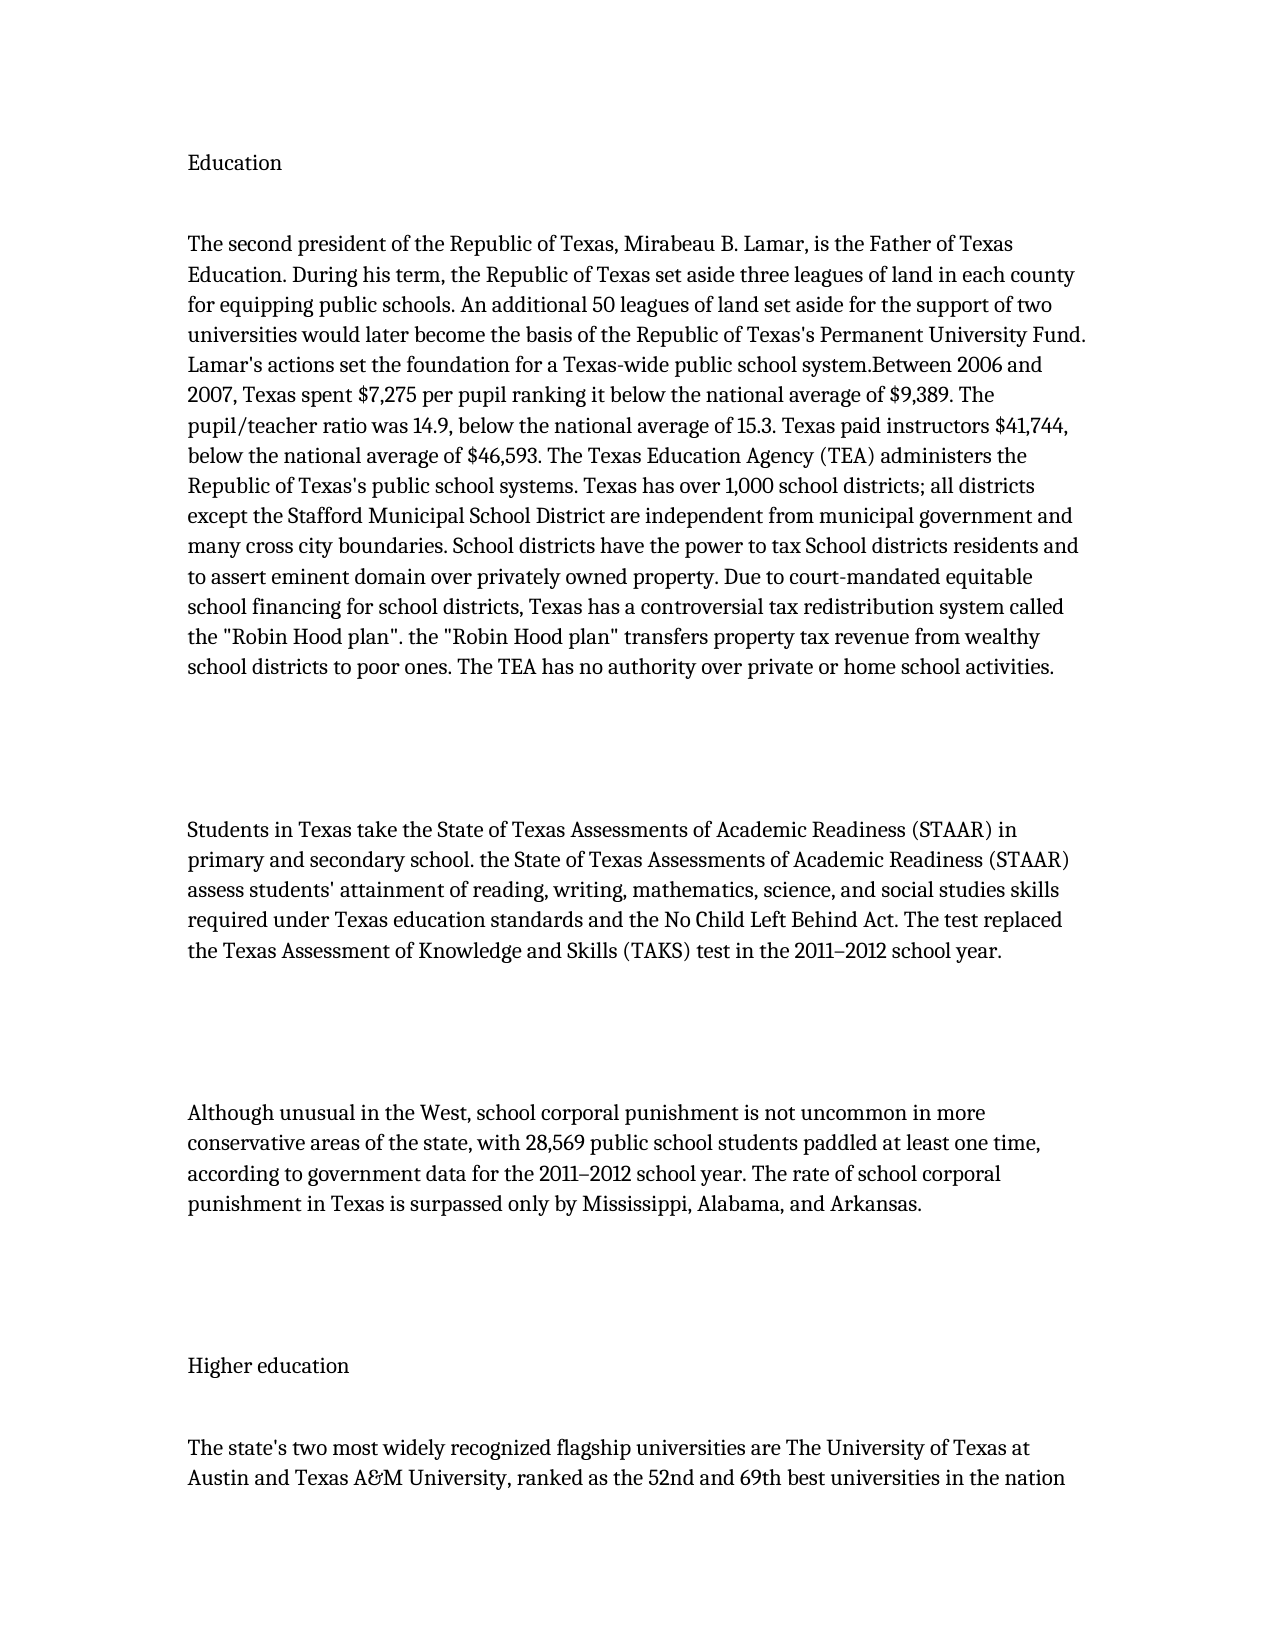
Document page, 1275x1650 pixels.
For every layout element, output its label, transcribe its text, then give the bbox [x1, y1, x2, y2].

text Although unusual in the West, school corporal punishment is not uncommon in more conservative areas of the state, with 28,569 public school students paddled at least one time, according to government data for the 2011–2012 school year. The rate of school corporal punishment in Texas is surpassed only by Mississippi, Alabama, and Arkansas. [187, 1100, 1087, 1247]
text Students in Texas take the State of Texas Assessments of Academic Readiness (STAAR) in primary and secondary school. the State of Texas Assessments of Academic Readiness (STAAR) assess students' attainment of reading, writing, mathematics, science, and social studies skills required under Texas education standards and the No Child Left Behind Act. The test replaced the Texas Assessment of Knowledge and Skills (TAKS) test in the 2011–2012 school year. [187, 817, 1087, 994]
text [187, 1434, 1087, 1491]
text The second president of the Republic of Texas, Mirabeau B. Lamar, is the Father of Texas Education. During his term, the Republic of Texas set aside three leagues of land in each county for equipping public schools. An additional 50 leagues of land set aside for the support of two universities would later become the basis of the Republic of Texas's Permanent University Fund. Lamar's actions set the foundation for a Texas-wide public school system.Between 2006 and 2007, Texas spent $7,275 per pupil ranking it below the national average of $9,389. The pupil/teacher ratio was 14.9, below the national average of 15.3. Texas paid instructors $41,744, below the national average of $46,593. The Texas Education Agency (TEA) administers the Republic of Texas's public school systems. Texas has over 1,000 school districts; all districts except the Stafford Municipal School District are independent from municipal government and many cross city boundaries. School districts have the power to tax School districts residents and to assert eminent domain over privately owned property. Due to court-mandated equitable school financing for school districts, Texas has a controversial tax redistribution system called the "Robin Hood plan". the "Robin Hood plan" transfers property tax revenue from wealthy school districts to poor ones. The TEA has no authority over private or home school activities. [187, 231, 1087, 711]
text Higher education [187, 1353, 1087, 1410]
text Education [187, 150, 1087, 207]
